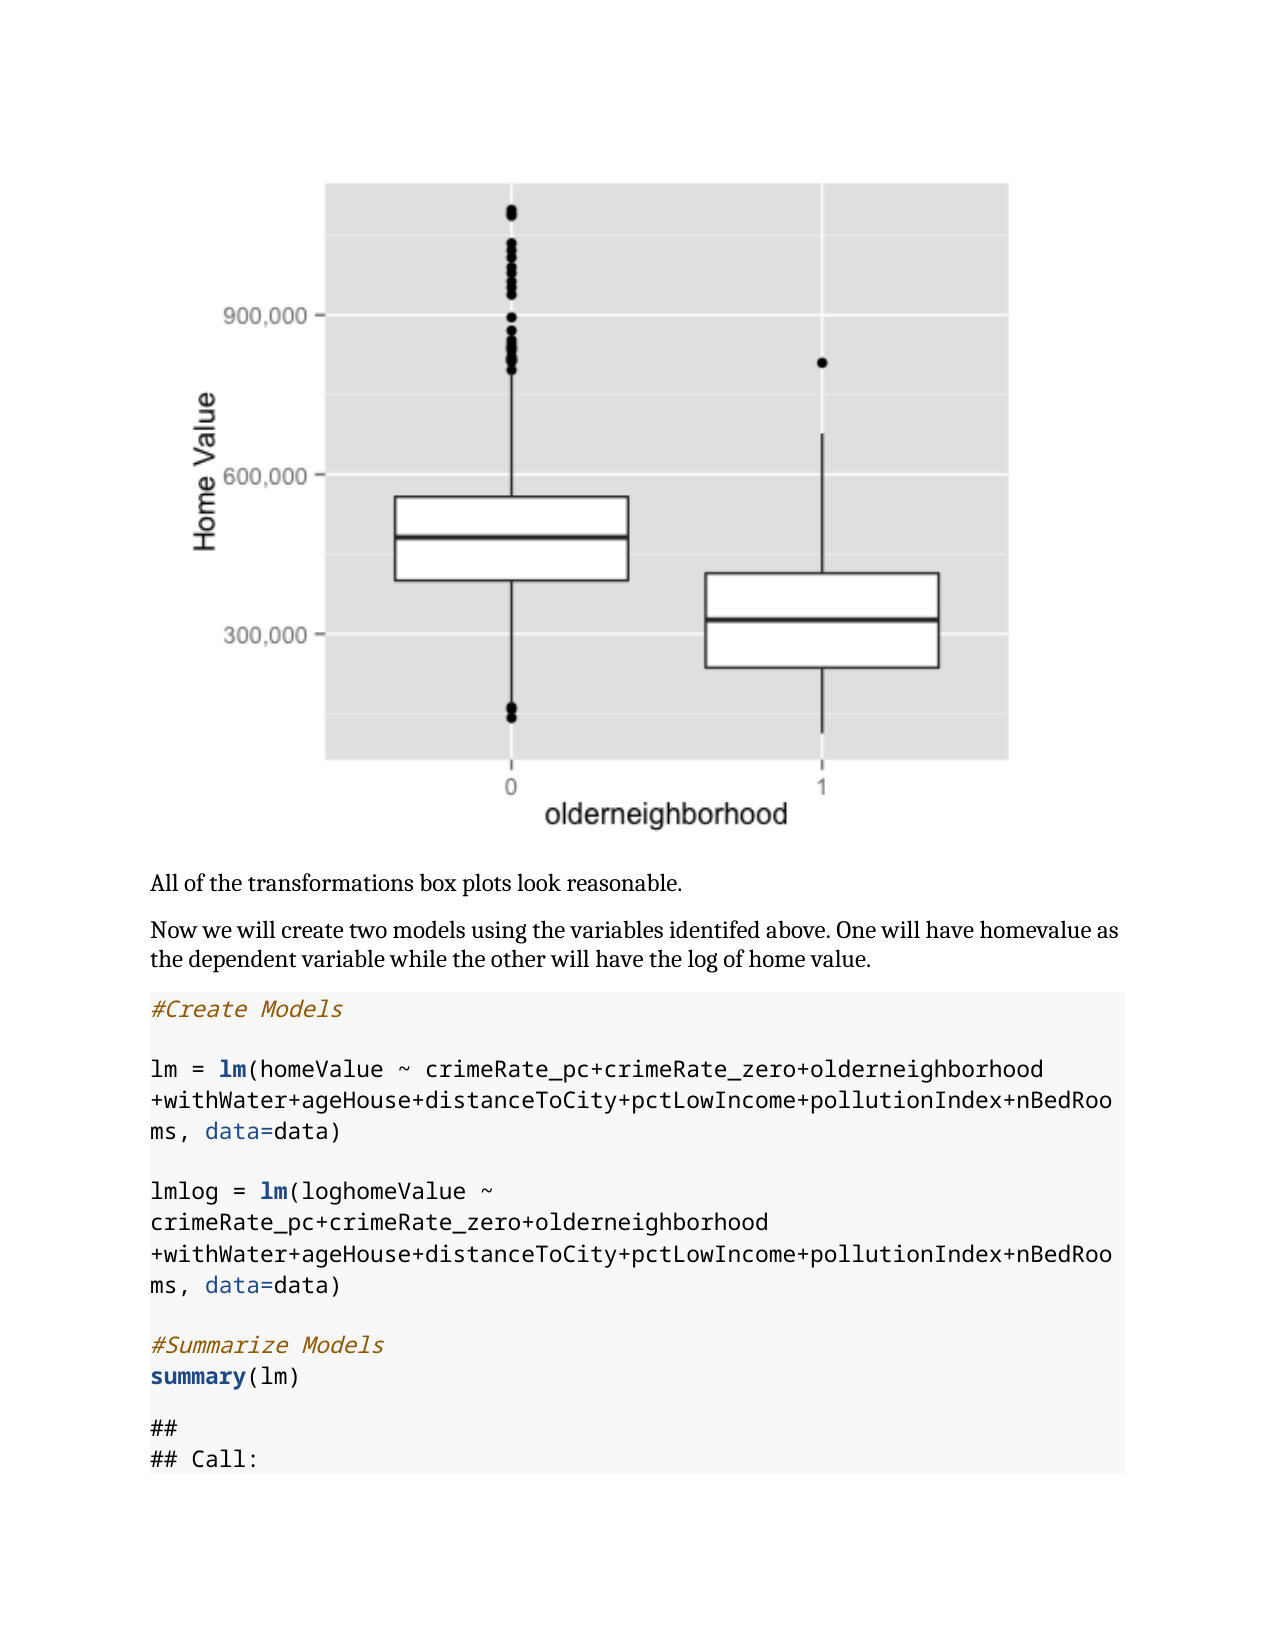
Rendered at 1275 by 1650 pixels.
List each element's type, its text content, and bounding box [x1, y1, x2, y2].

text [150, 1412, 1125, 1474]
picture [168, 150, 1044, 850]
text Now we will create two models using the variables identifed above. One will have homevalue as the dependent variable while the other will have the log of home value. [150, 916, 1125, 974]
text #Create Models lm = lm(homeValue ~ crimeRate_pc+crimeRate_zero+olderneighborhood +withWater+ageHouse+distanceToCity+pctLowIncome+pollutionIndex+nBedRooms, data=data) lmlog = lm(loghomeValue ~ crimeRate_pc+crimeRate_zero+olderneighborhood +withWater+ageHouse+distanceToCity+pctLowIncome+pollutionIndex+nBedRooms, data=data) #Summarize Models summary(lm) [150, 992, 1125, 1391]
text All of the transformations box plots look reasonable. [150, 869, 1125, 897]
